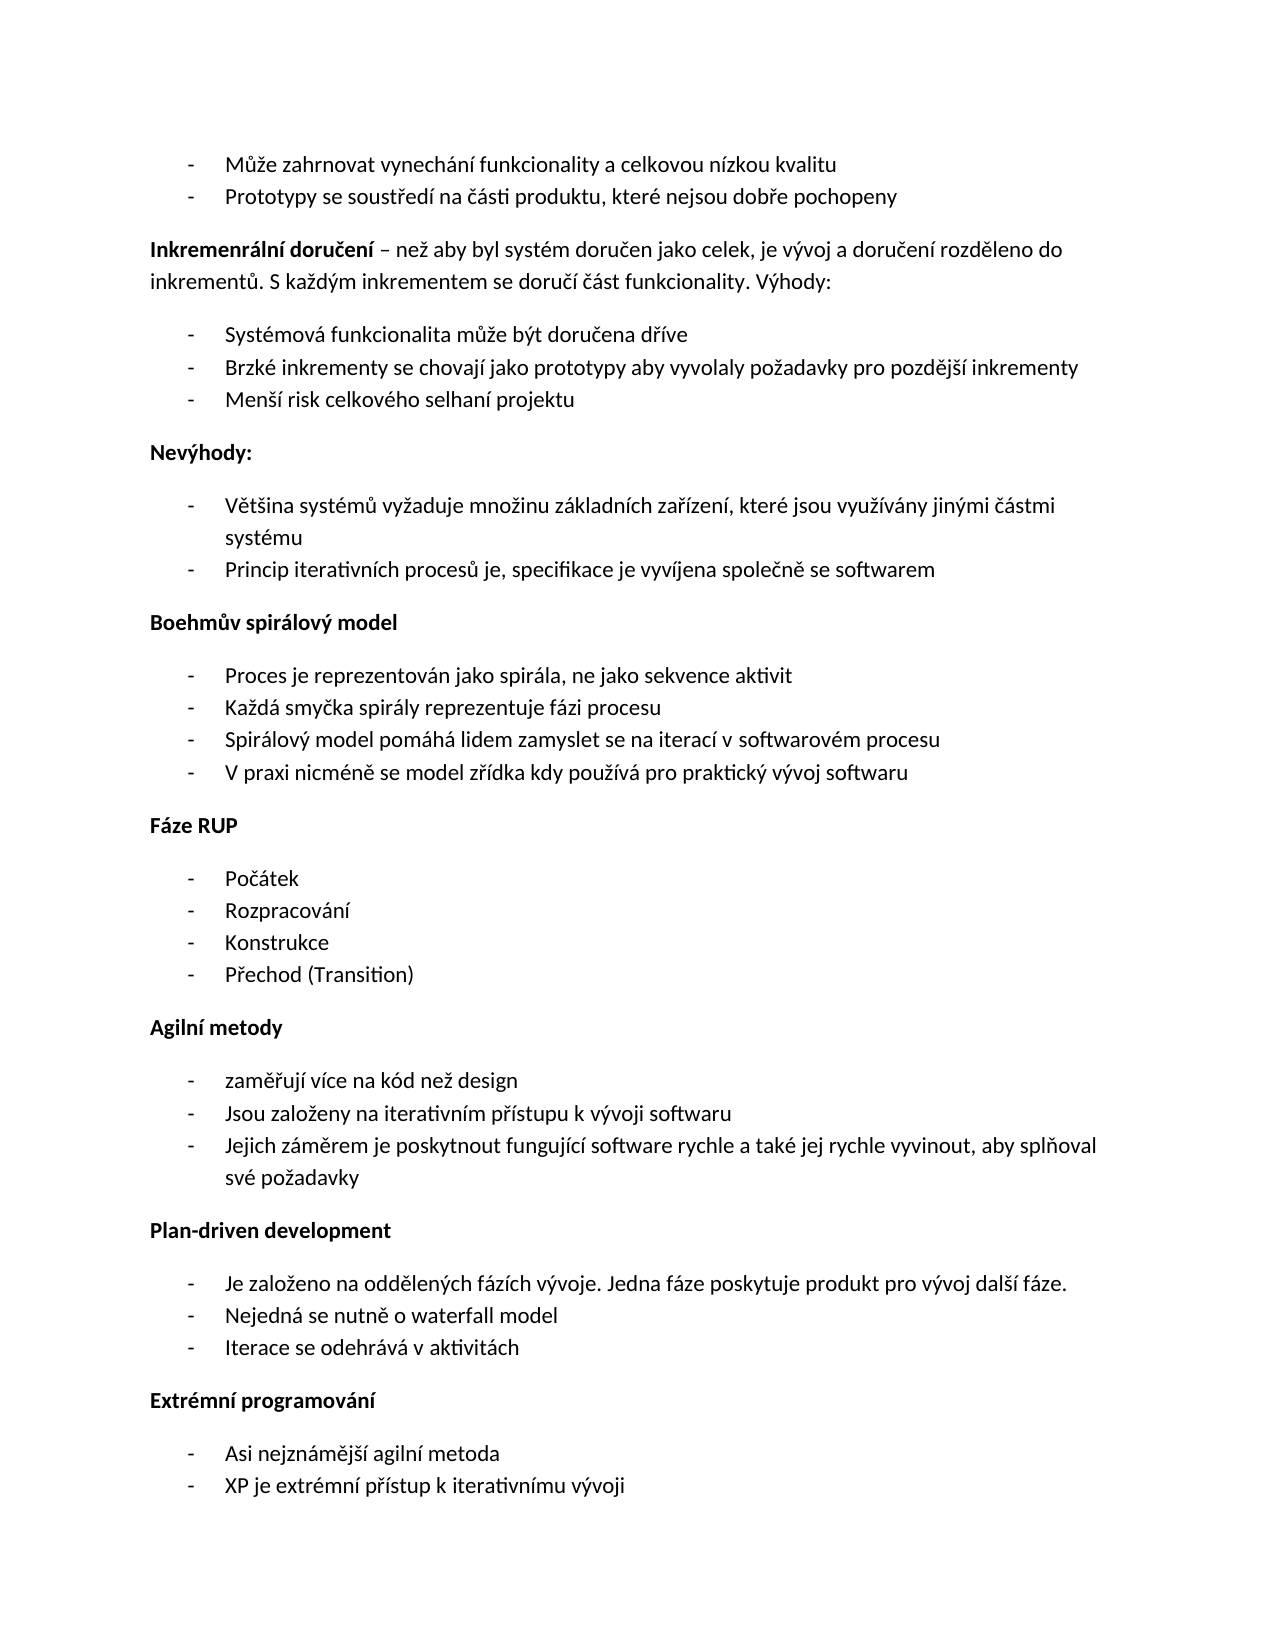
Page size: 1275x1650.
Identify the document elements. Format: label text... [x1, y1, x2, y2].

list Iterace se odehrává v aktivitách [187, 1333, 1125, 1361]
list Systémová funkcionalita může být doručena dříve [187, 320, 1125, 348]
text Boehmův spirálový model [150, 608, 1125, 636]
list Může zahrnovat vynechání funkcionality a celkovou nízkou kvalitu [187, 150, 1125, 178]
list Konstrukce [187, 928, 1125, 956]
list Spirálový model pomáhá lidem zamyslet se na iterací v softwarovém procesu [187, 726, 1125, 754]
list Brzké inkrementy se chovají jako prototypy aby vyvolaly požadavky pro pozdější inkrementy [187, 353, 1125, 381]
text Inkremenrální doručení – než aby byl systém doručen jako celek, je vývoj a doručení rozděleno do inkrementů. S každým inkrementem se doručí část funkcionality. Výhody: [150, 235, 1125, 295]
text Agilní metody [150, 1013, 1125, 1041]
list XP je extrémní přístup k iterativnímu vývoji [187, 1472, 1125, 1500]
list Proces je reprezentován jako spirála, ne jako sekvence aktivit [187, 661, 1125, 689]
list Počátek [187, 864, 1125, 892]
list Přechod (Transition) [187, 960, 1125, 988]
list Je založeno na oddělených fázích vývoje. Jedna fáze poskytuje produkt pro vývoj další fáze. [187, 1269, 1125, 1297]
list Asi nejznámější agilní metoda [187, 1439, 1125, 1467]
list Každá smyčka spirály reprezentuje fázi procesu [187, 693, 1125, 721]
text Nevýhody: [150, 438, 1125, 466]
list Menší risk celkového selhaní projektu [187, 385, 1125, 413]
text Extrémní programování [150, 1386, 1125, 1414]
list Prototypy se soustředí na části produktu, které nejsou dobře pochopeny [187, 182, 1125, 210]
list Nejedná se nutně o waterfall model [187, 1301, 1125, 1329]
list Většina systémů vyžaduje množinu základních zařízení, které jsou využívány jinými částmi systému [187, 491, 1125, 551]
list Jejich záměrem je poskytnout fungující software rychle a také jej rychle vyvinout, aby splňoval své požadavky [187, 1131, 1125, 1191]
list Jsou založeny na iterativním přístupu k vývoji softwaru [187, 1099, 1125, 1127]
text Plan-driven development [150, 1216, 1125, 1244]
list Rozpracování [187, 896, 1125, 924]
list zaměřují více na kód než design [187, 1066, 1125, 1094]
list Princip iterativních procesů je, specifikace je vyvíjena společně se softwarem [187, 555, 1125, 583]
text Fáze RUP [150, 811, 1125, 839]
list V praxi nicméně se model zřídka kdy používá pro praktický vývoj softwaru [187, 758, 1125, 786]
